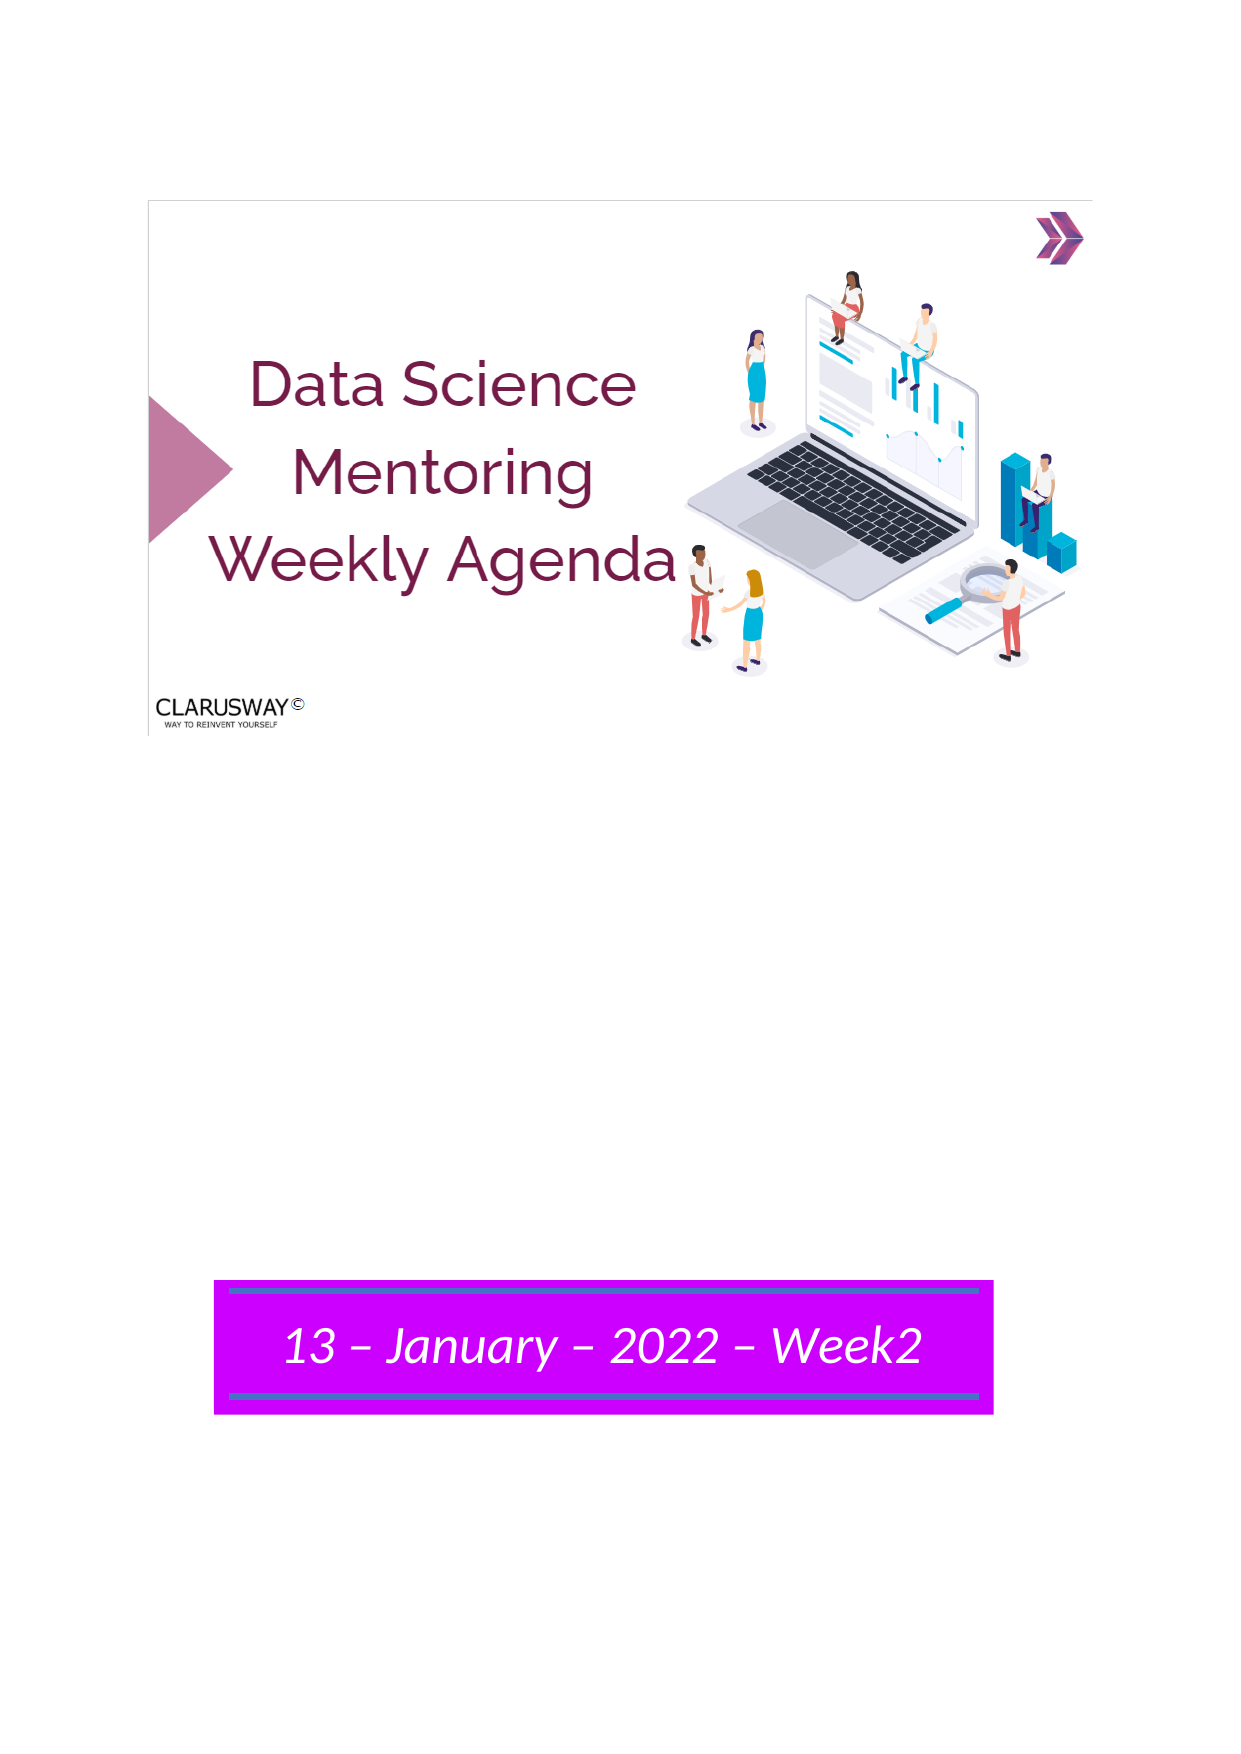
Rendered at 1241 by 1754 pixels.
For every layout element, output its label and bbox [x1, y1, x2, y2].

picture [147, 200, 1093, 736]
